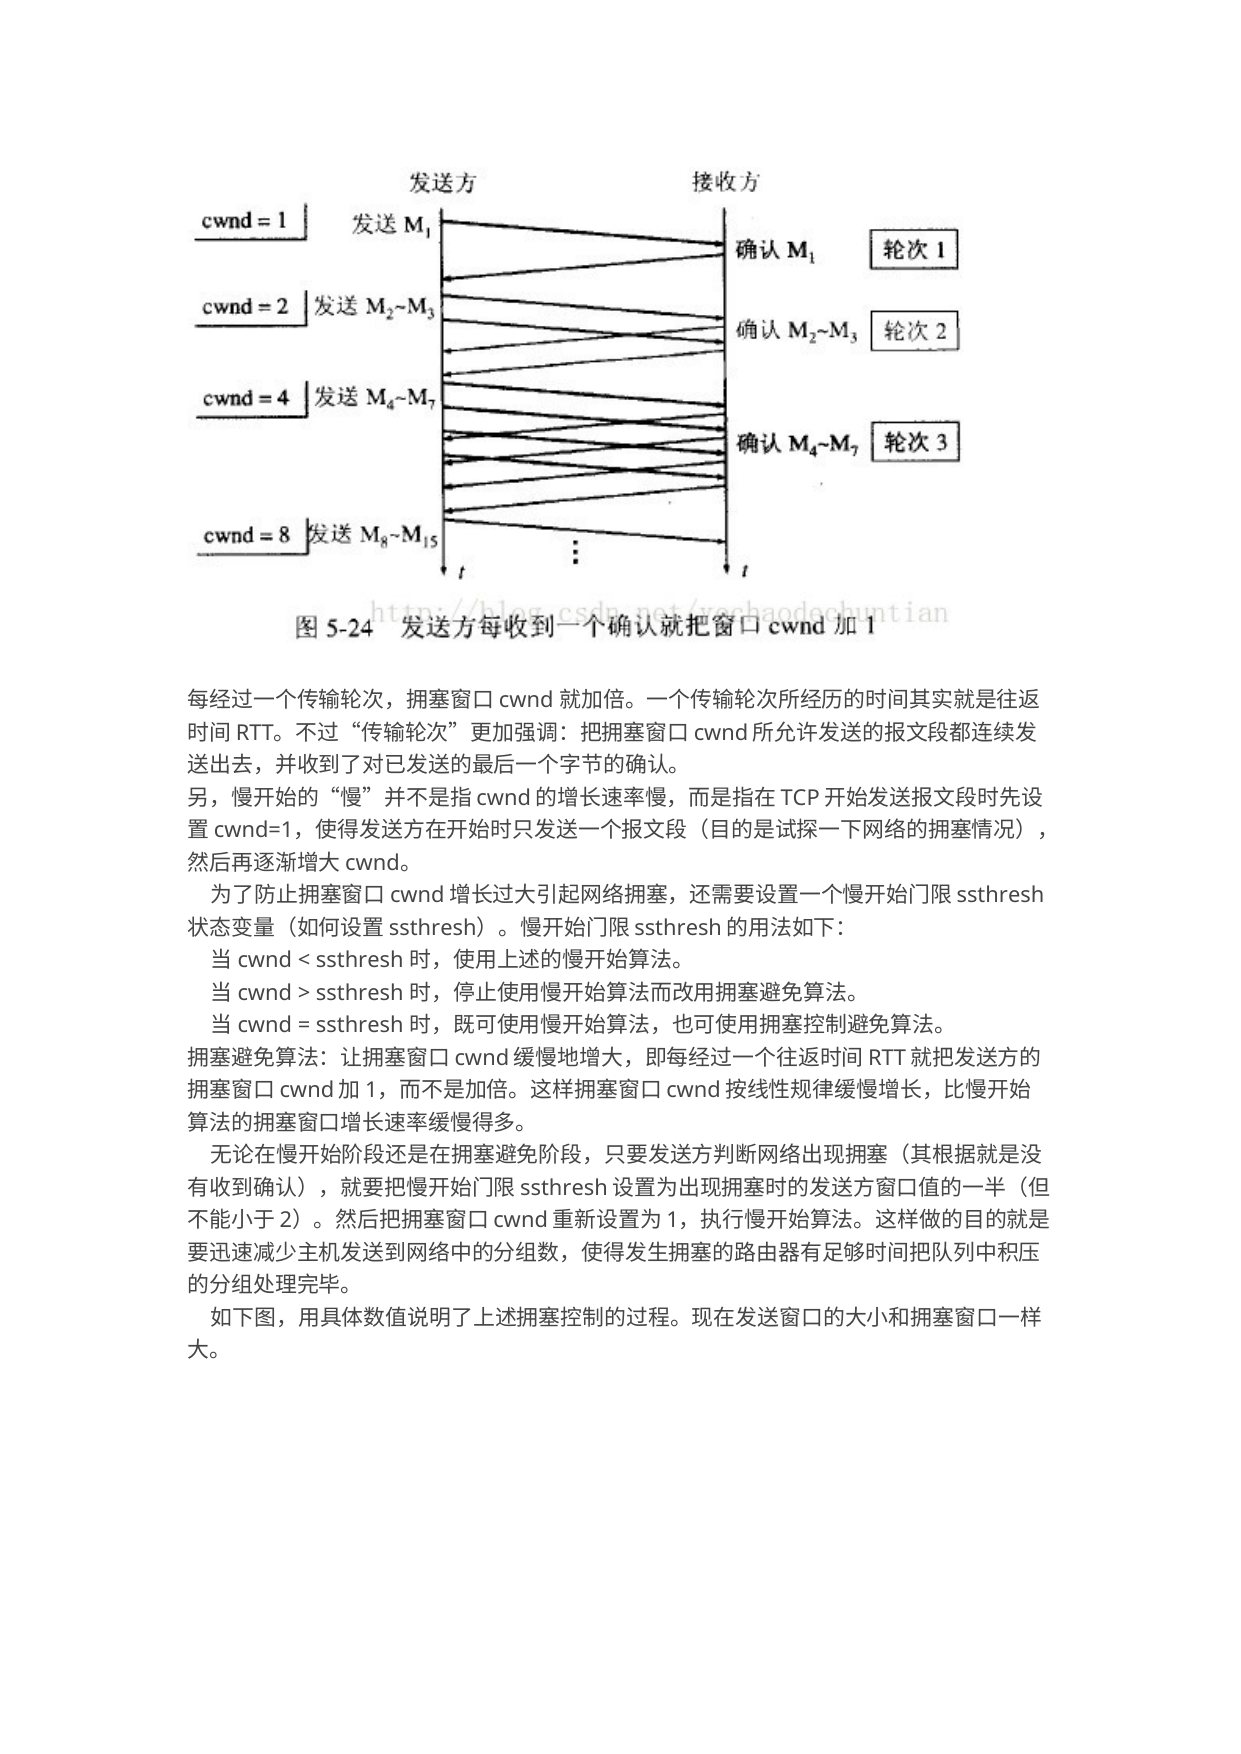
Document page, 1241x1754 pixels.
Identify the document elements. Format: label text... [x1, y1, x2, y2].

picture [187, 167, 968, 644]
text 当 cwnd > ssthresh 时，停止使用慢开始算法而改用拥塞避免算法。 [187, 974, 1053, 1007]
text 无论在慢开始阶段还是在拥塞避免阶段，只要发送方判断网络出现拥塞（其根据就是没有收到确认），就要把慢开始门限ssthresh设置为出现拥塞时的发送方窗口值的一半（但不能小于2）。然后把拥塞窗口cwnd重新设置为1，执行慢开始算法。这样做的目的就是要迅速减少主机发送到网络中的分组数，使得发生拥塞的路由器有足够时间把队列中积压的分组处理完毕。 [187, 1137, 1053, 1299]
text 当 cwnd = ssthresh 时，既可使用慢开始算法，也可使用拥塞控制避免算法。 [187, 1007, 1053, 1039]
text 为了防止拥塞窗口cwnd增长过大引起网络拥塞，还需要设置一个慢开始门限ssthresh状态变量（如何设置ssthresh）。慢开始门限ssthresh的用法如下： [187, 877, 1053, 942]
text 每经过一个传输轮次，拥塞窗口 cwnd 就加倍。一个传输轮次所经历的时间其实就是往返时间RTT。不过“传输轮次”更加强调：把拥塞窗口cwnd所允许发送的报文段都连续发送出去，并收到了对已发送的最后一个字节的确认。 [187, 682, 1053, 779]
text 另，慢开始的“慢”并不是指cwnd的增长速率慢，而是指在TCP开始发送报文段时先设置cwnd=1，使得发送方在开始时只发送一个报文段（目的是试探一下网络的拥塞情况），然后再逐渐增大cwnd。 [187, 779, 1053, 877]
text 当 cwnd < ssthresh 时，使用上述的慢开始算法。 [187, 942, 1053, 974]
text 如下图，用具体数值说明了上述拥塞控制的过程。现在发送窗口的大小和拥塞窗口一样大。 [187, 1299, 1053, 1364]
text 拥塞避免算法：让拥塞窗口cwnd缓慢地增大，即每经过一个往返时间RTT就把发送方的拥塞窗口cwnd加1，而不是加倍。这样拥塞窗口cwnd按线性规律缓慢增长，比慢开始算法的拥塞窗口增长速率缓慢得多。 [187, 1039, 1053, 1137]
